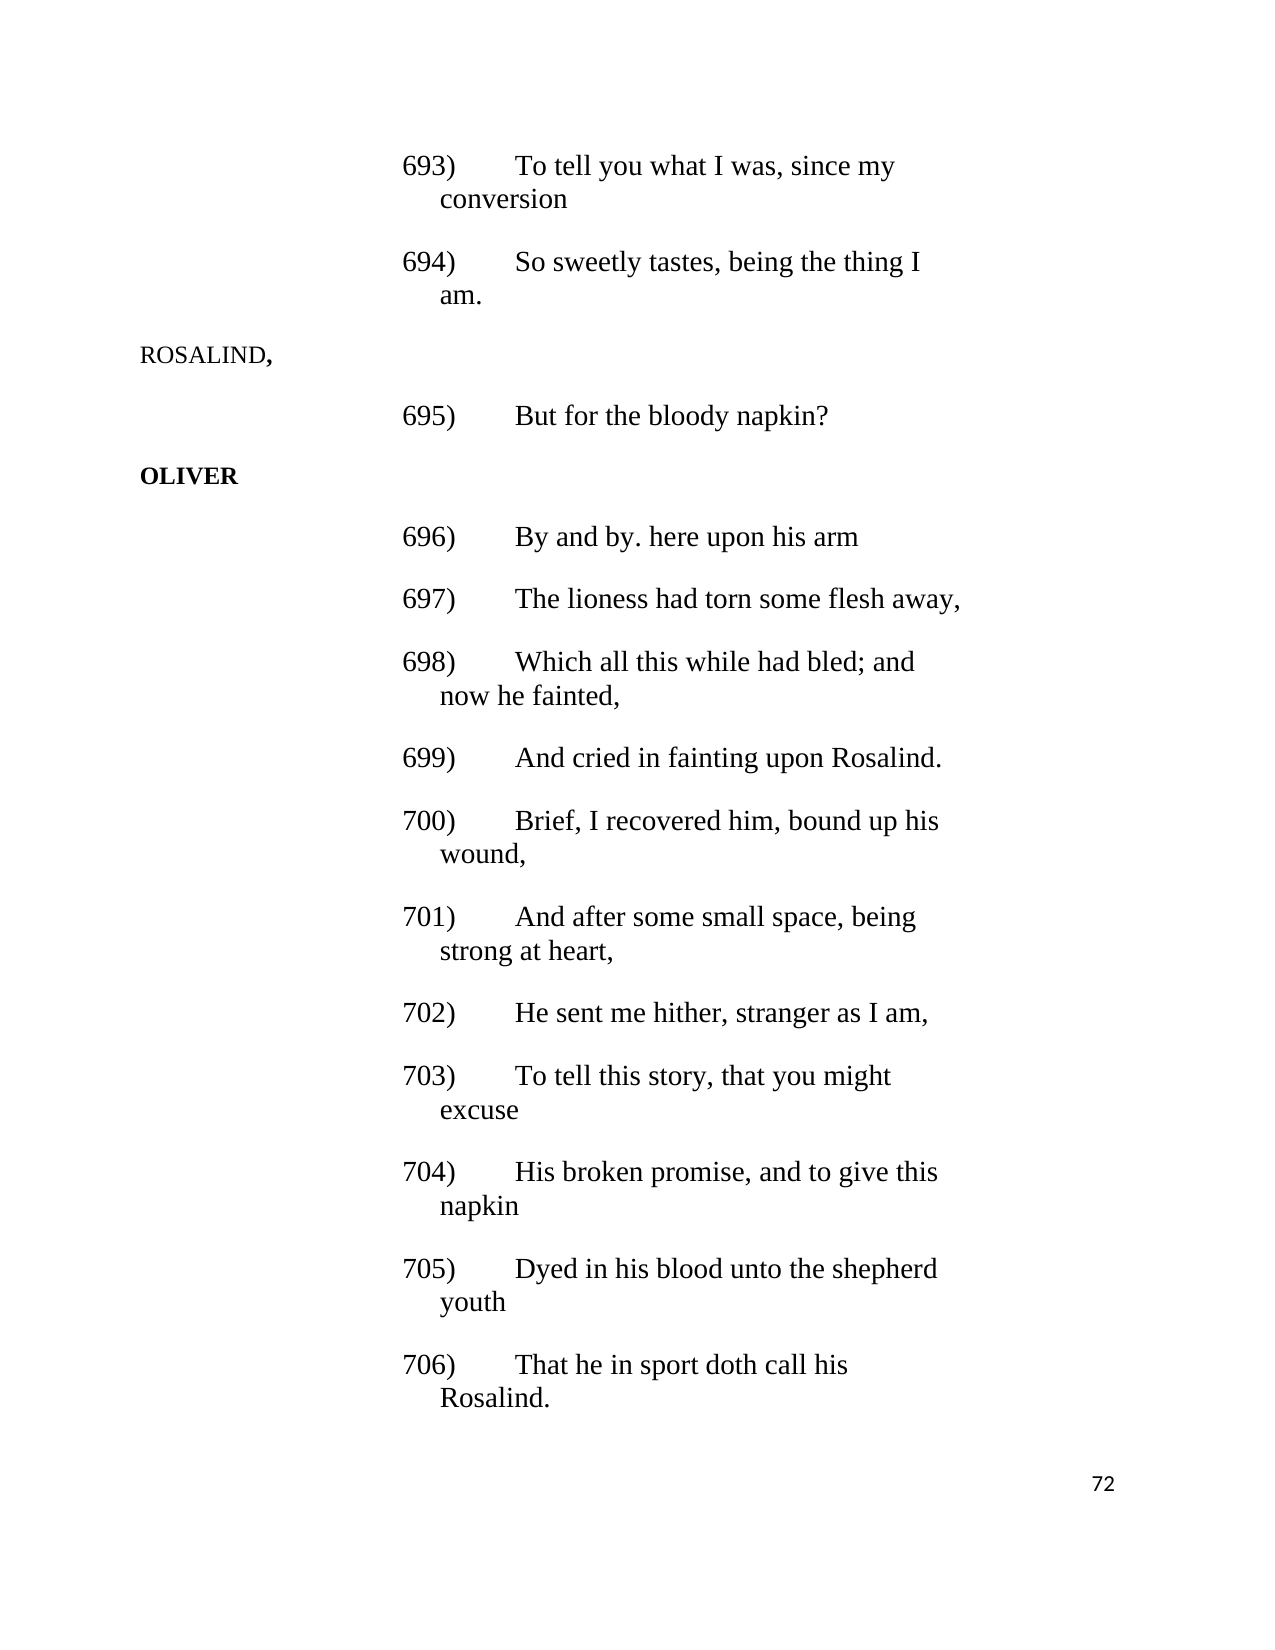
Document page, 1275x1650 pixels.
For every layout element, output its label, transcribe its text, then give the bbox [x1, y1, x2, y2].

list To tell you what I was, since my conversion [402, 148, 962, 215]
text OLIVER [139, 461, 962, 489]
list To tell this story, that you might excuse [402, 1058, 962, 1125]
list So sweetly tastes, being the thing I am. [402, 244, 962, 311]
list Dyed in his blood unto the shepherd youth [402, 1251, 962, 1318]
list And cried in fainting upon Rosalind. [402, 740, 962, 774]
text ROSALIND, [139, 340, 962, 369]
list The lioness had torn some flesh away, [402, 581, 962, 615]
list Which all this while had bled; and now he fainted, [402, 644, 962, 711]
list That he in sport doth call his Rosalind. [402, 1347, 962, 1414]
list And after some small space, being strong at heart, [402, 899, 962, 966]
list By and by. here upon his arm [402, 519, 962, 552]
list His broken promise, and to give this napkin [402, 1154, 962, 1222]
list Brief, I recovered him, bound up his wound, [402, 803, 962, 870]
list He sent me hither, stranger as I am, [402, 996, 962, 1029]
list But for the bloody napkin? [402, 398, 962, 432]
